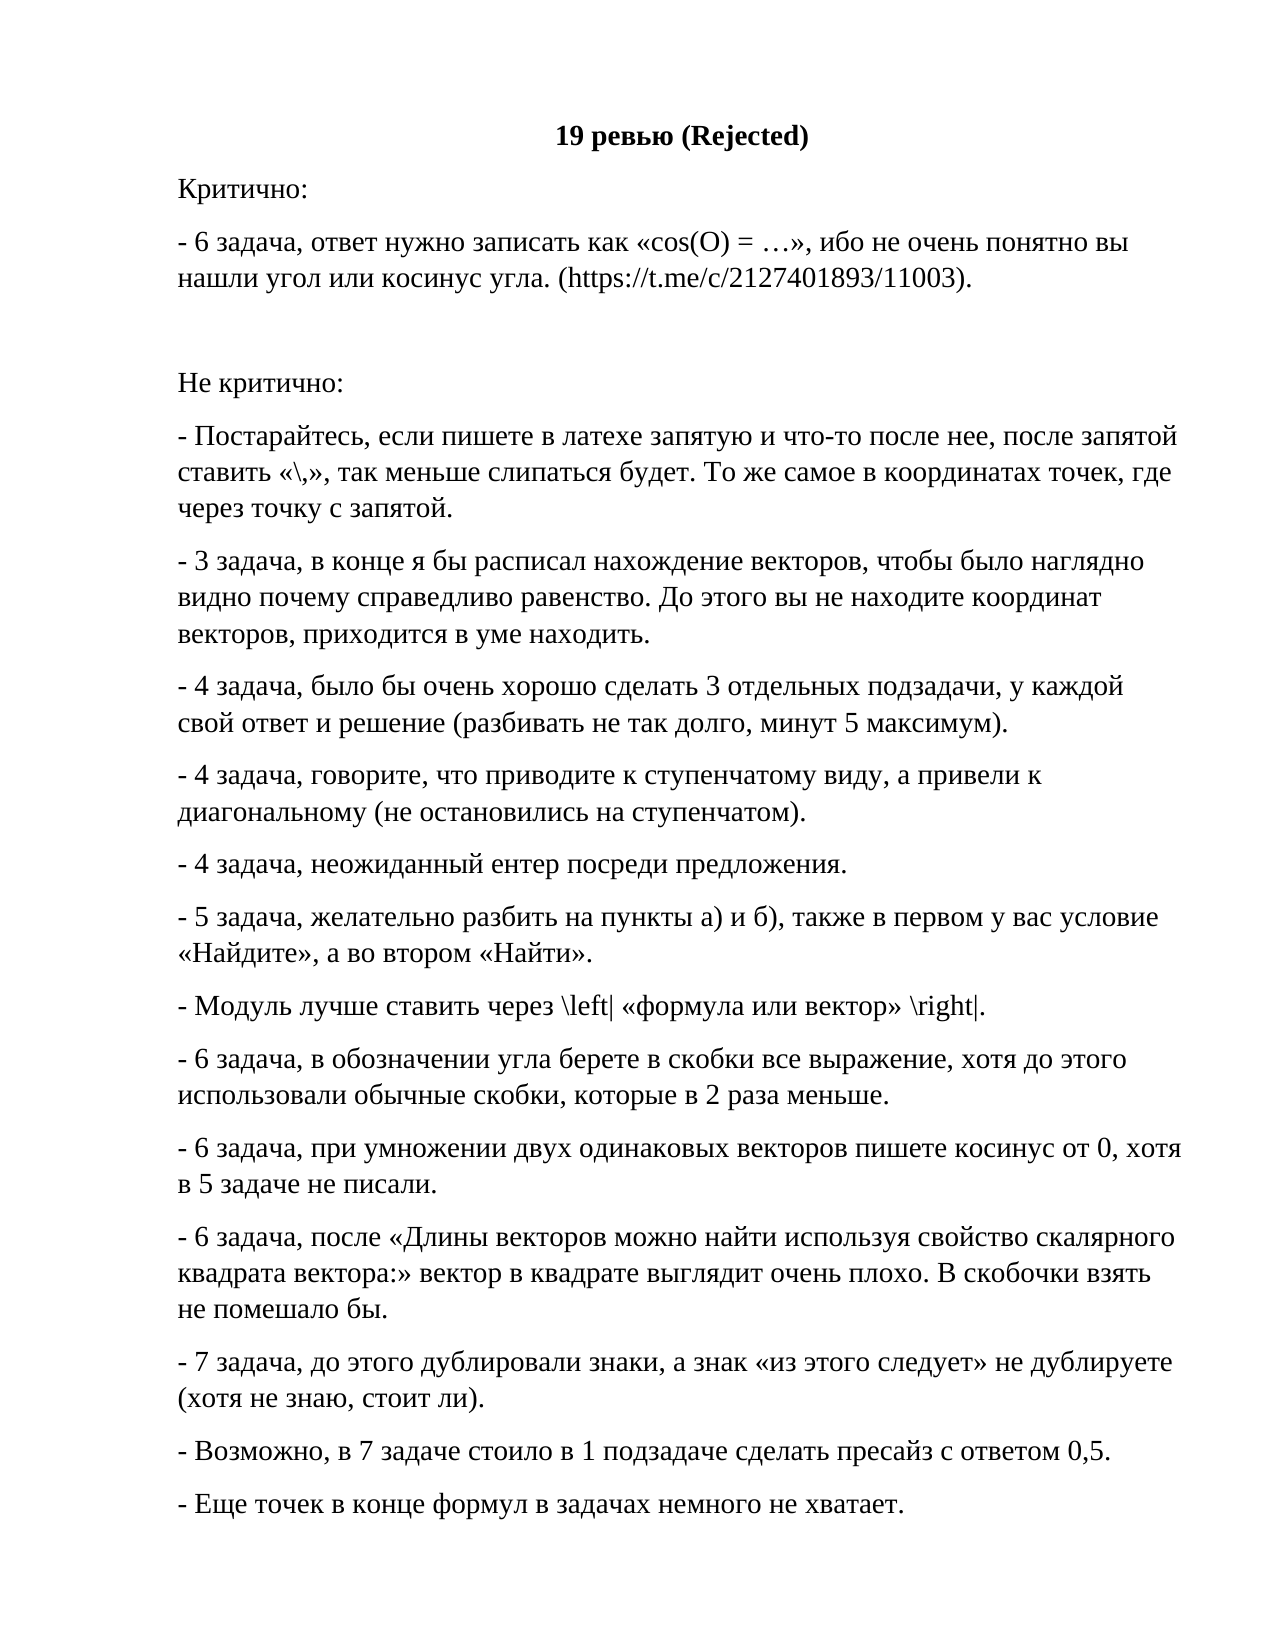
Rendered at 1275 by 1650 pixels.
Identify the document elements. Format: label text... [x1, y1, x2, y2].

text - Еще точек в конце формул в задачах немного не хватает. [177, 1486, 1186, 1519]
text - 6 задача, в обозначении угла берете в скобки все выражение, хотя до этого использовали обычные скобки, которые в 2 раза меньше. [177, 1041, 1186, 1111]
text - 6 задача, при умножении двух одинаковых векторов пишете косинус от 0, хотя в 5 задаче не писали. [177, 1130, 1186, 1200]
text - 7 задача, до этого дублировали знаки, а знак «из этого следует» не дублируете (хотя не знаю, стоит ли). [177, 1344, 1186, 1414]
text - Модуль лучше ставить через \left| «формула или вектор» \right|. [177, 988, 1186, 1022]
text 19 ревью (Rejected) [177, 118, 1186, 152]
text - 6 задача, ответ нужно записать как «cos(O) = …», ибо не очень понятно вы нашли угол или косинус угла. (https://t.me/c/2127401893/11003). [177, 224, 1186, 293]
text - 4 задача, было бы очень хорошо сделать 3 отдельных подзадачи, у каждой свой ответ и решение (разбивать не так долго, минут 5 максимум). [177, 668, 1186, 738]
text - Возможно, в 7 задаче стоило в 1 подзадаче сделать пресайз с ответом 0,5. [177, 1433, 1186, 1467]
text - 6 задача, после «Длины векторов можно найти используя свойство скалярного квадрата вектора:» вектор в квадрате выглядит очень плохо. В скобочки взять не помешало бы. [177, 1219, 1186, 1325]
text - 5 задача, желательно разбить на пункты а) и б), также в первом у вас условие «Найдите», а во втором «Найти». [177, 899, 1186, 969]
text - Постарайтесь, если пишете в латехе запятую и что-то после нее, после запятой ставить «\,», так меньше слипаться будет. То же самое в координатах точек, где через точку с запятой. [177, 418, 1186, 524]
text - 4 задача, неожиданный ентер посреди предложения. [177, 846, 1186, 880]
text - 3 задача, в конце я бы расписал нахождение векторов, чтобы было наглядно видно почему справедливо равенство. До этого вы не находите координат векторов, приходится в уме находить. [177, 543, 1186, 649]
text - 4 задача, говорите, что приводите к ступенчатому виду, а привели к диагональному (не остановились на ступенчатом). [177, 757, 1186, 827]
text Не критично: [177, 366, 1186, 399]
text Критично: [177, 171, 1186, 204]
